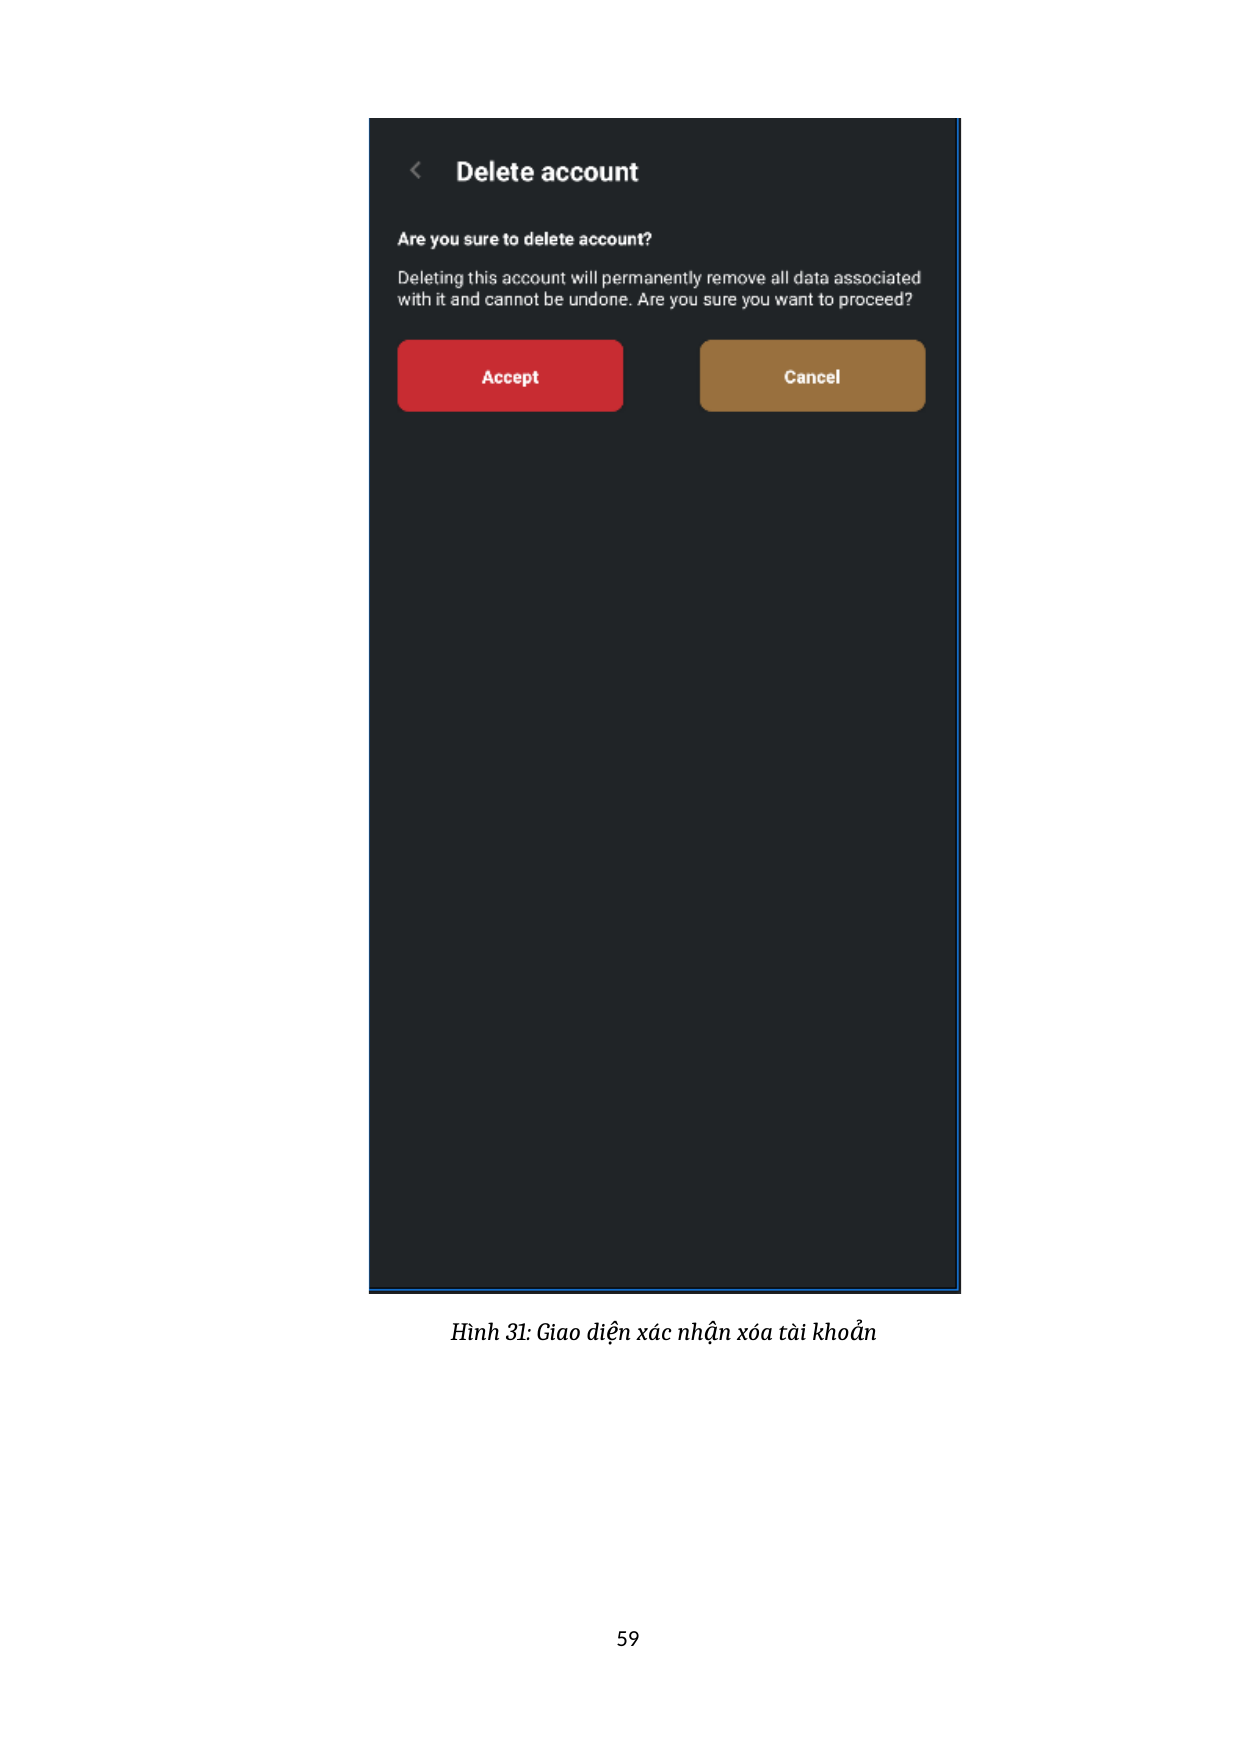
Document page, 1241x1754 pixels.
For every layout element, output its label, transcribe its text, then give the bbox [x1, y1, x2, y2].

text Hình 31: Giao diện xác nhận xóa tài khoản [133, 1318, 1122, 1347]
picture [368, 118, 962, 1294]
